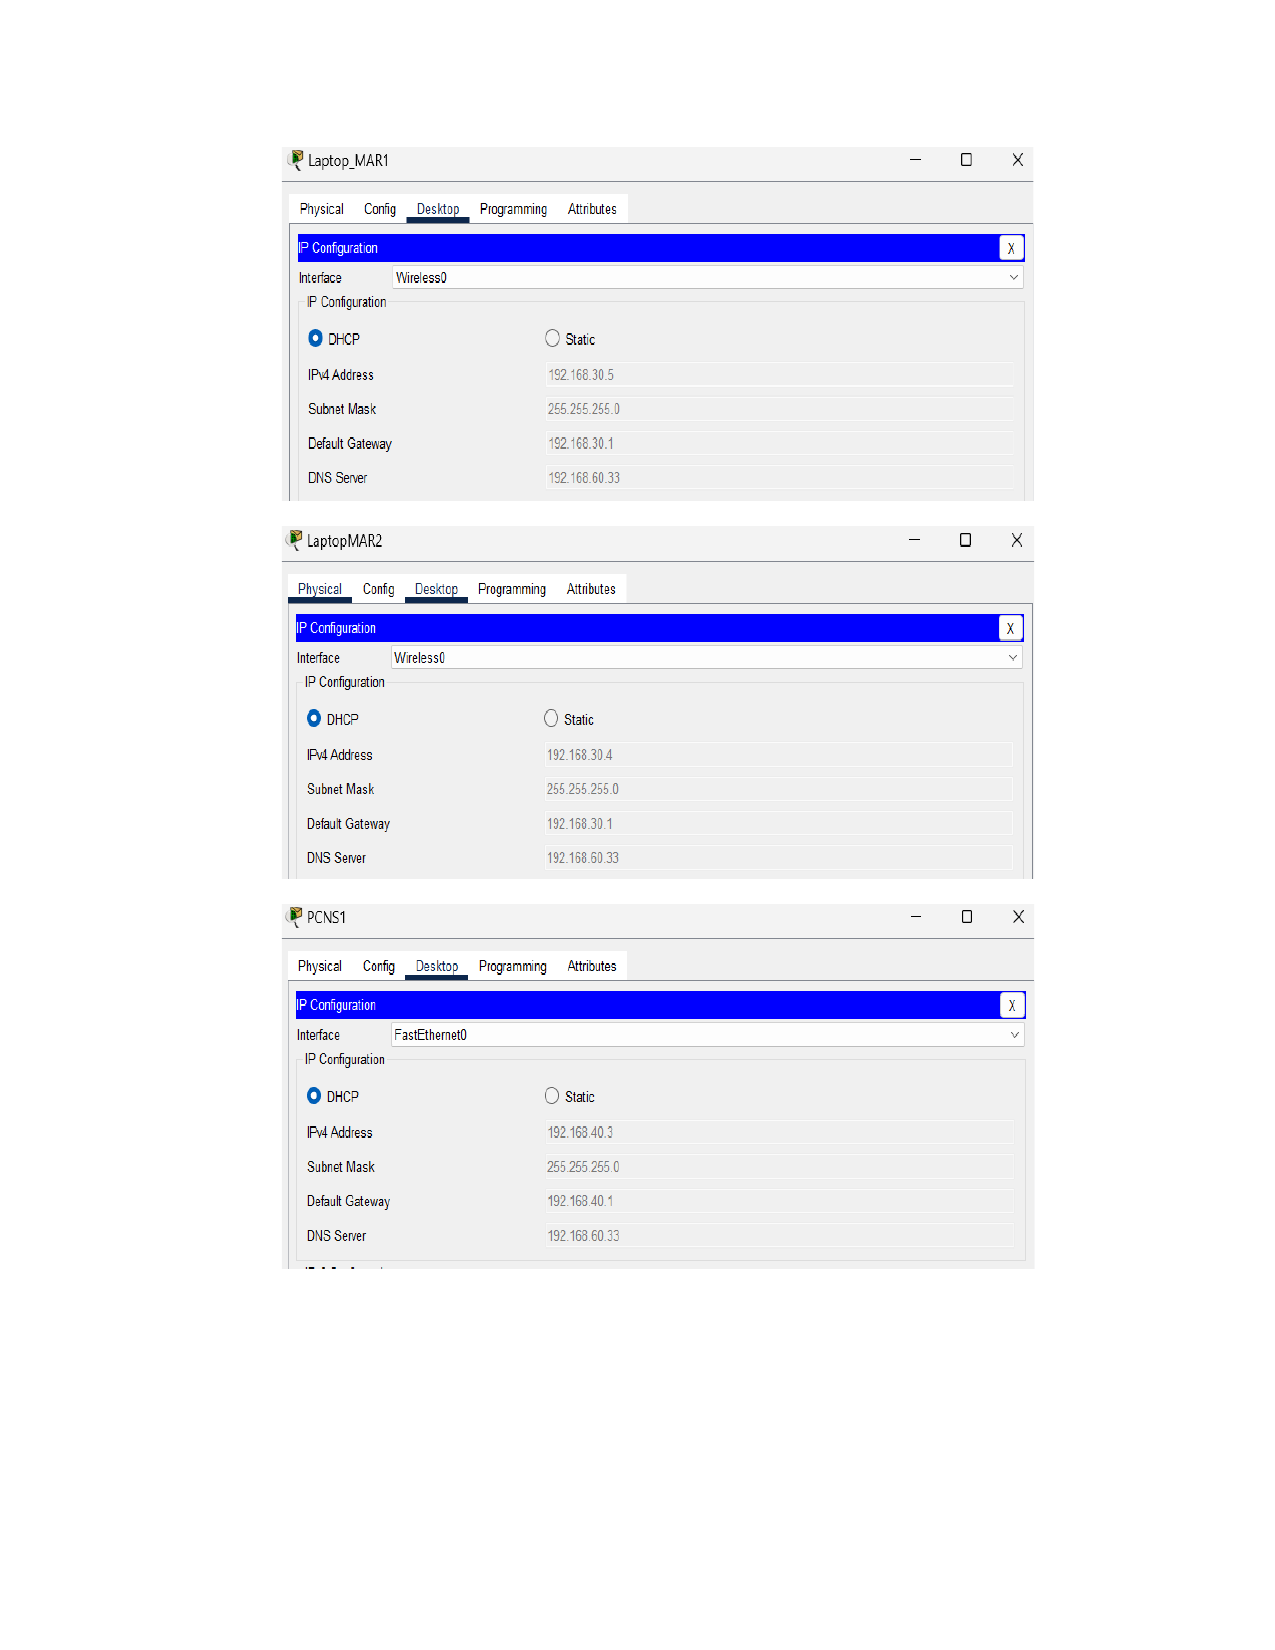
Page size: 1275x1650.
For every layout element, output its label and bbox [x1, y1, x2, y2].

picture [281, 526, 1035, 879]
picture [281, 147, 1034, 501]
picture [281, 904, 1035, 1269]
